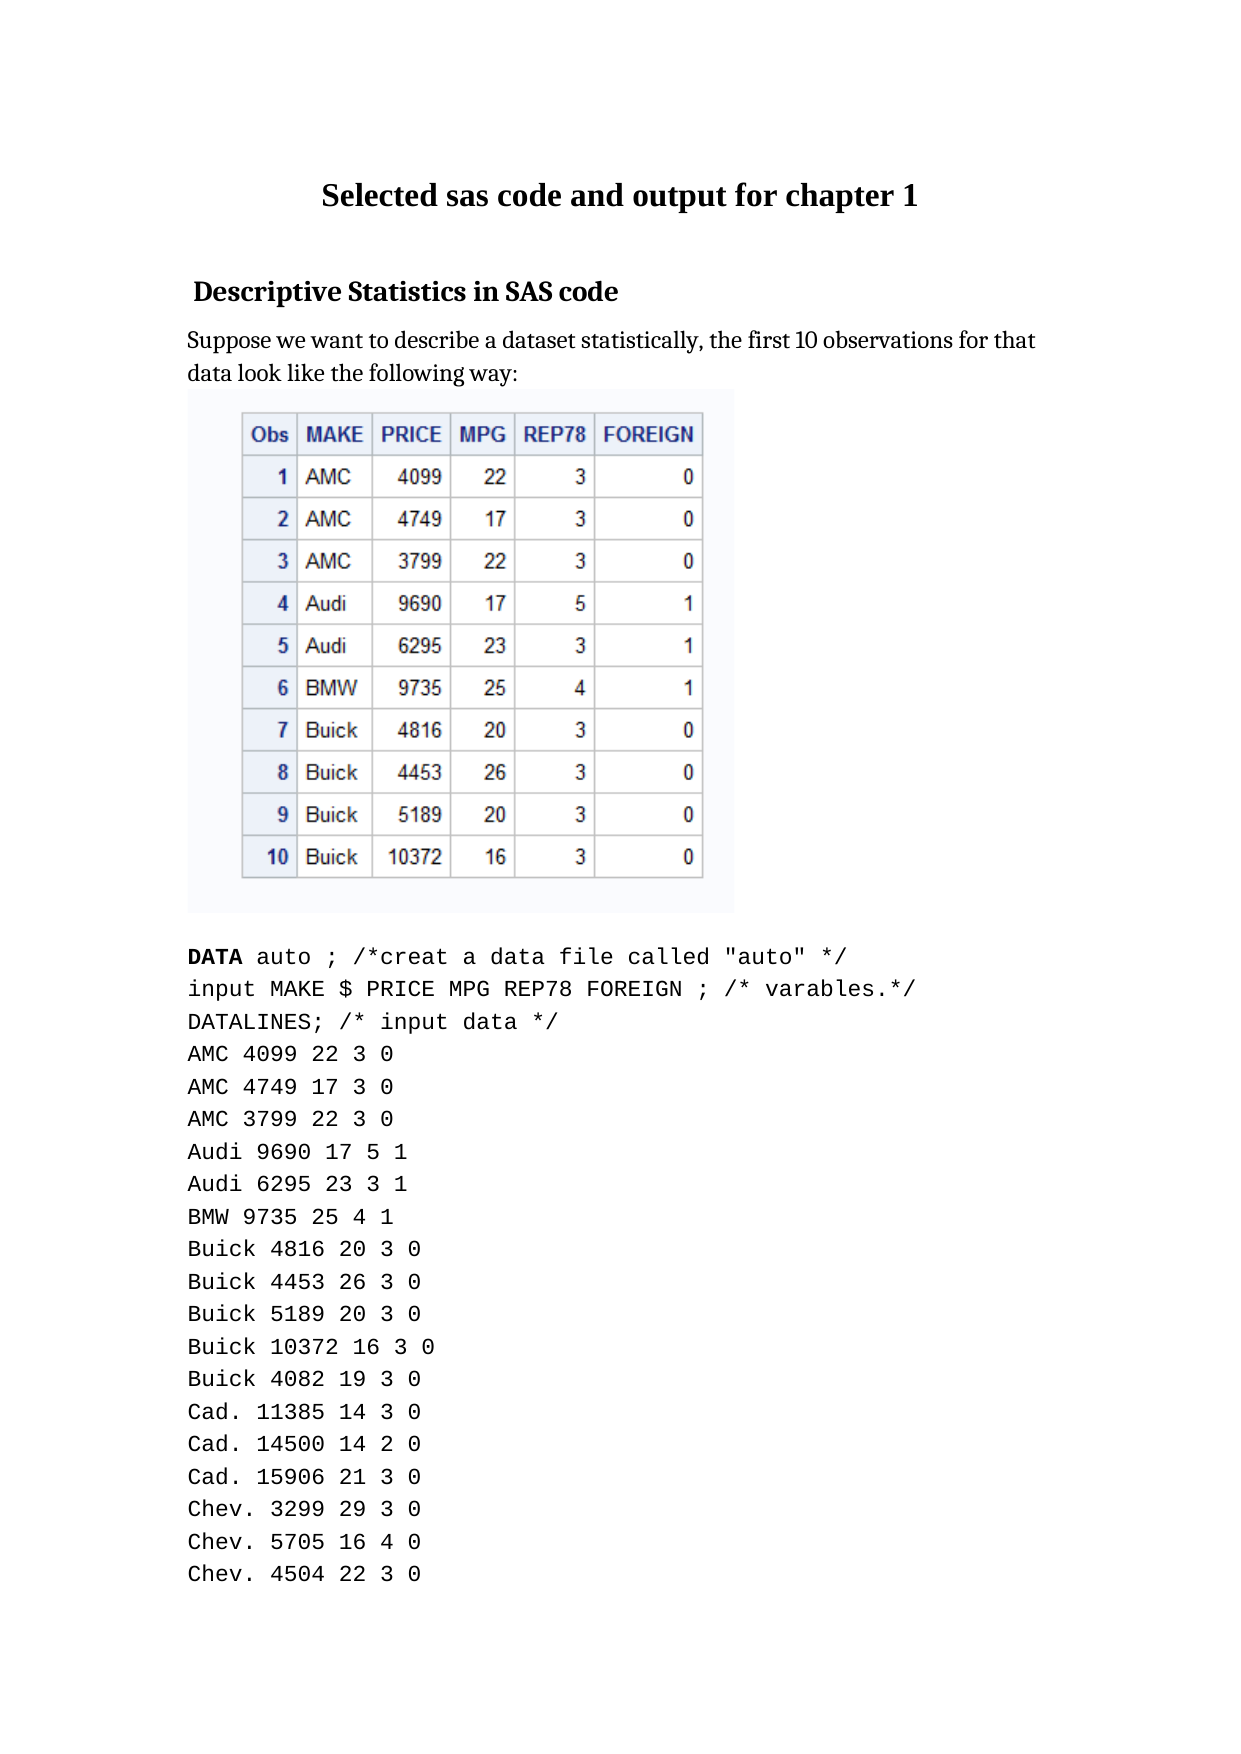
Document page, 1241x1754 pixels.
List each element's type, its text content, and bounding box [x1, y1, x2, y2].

text Cad. 15906 21 3 0 [187, 1462, 1053, 1494]
text AMC 4749 17 3 0 [187, 1072, 1053, 1104]
picture [187, 389, 735, 913]
text Buick 4082 19 3 0 [187, 1364, 1053, 1397]
text Chev. 3299 29 3 0 [187, 1494, 1053, 1527]
text Selected sas code and output for chapter 1 [187, 162, 1053, 227]
text Cad. 14500 14 2 0 [187, 1429, 1053, 1462]
text Suppose we want to describe a dataset statistically, the first 10 observations for that data look like the following way: [187, 324, 1053, 389]
text input MAKE $ PRICE MPG REP78 FOREIGN ; /* varables.*/ [187, 974, 1053, 1007]
text Buick 10372 16 3 0 [187, 1332, 1053, 1364]
text Chev. 4504 22 3 0 [187, 1559, 1053, 1592]
text Buick 5189 20 3 0 [187, 1299, 1053, 1332]
text Descriptive Statistics in SAS code [187, 259, 1053, 324]
text Buick 4453 26 3 0 [187, 1267, 1053, 1299]
text Buick 4816 20 3 0 [187, 1234, 1053, 1267]
text Cad. 11385 14 3 0 [187, 1397, 1053, 1429]
text AMC 4099 22 3 0 [187, 1039, 1053, 1072]
text Audi 6295 23 3 1 [187, 1169, 1053, 1202]
text DATALINES; /* input data */ [187, 1007, 1053, 1039]
text AMC 3799 22 3 0 [187, 1104, 1053, 1137]
text Chev. 5705 16 4 0 [187, 1527, 1053, 1559]
text Audi 9690 17 5 1 [187, 1137, 1053, 1169]
text BMW 9735 25 4 1 [187, 1202, 1053, 1234]
text DATA auto ; /*creat a data file called "auto" */ [187, 942, 1053, 974]
